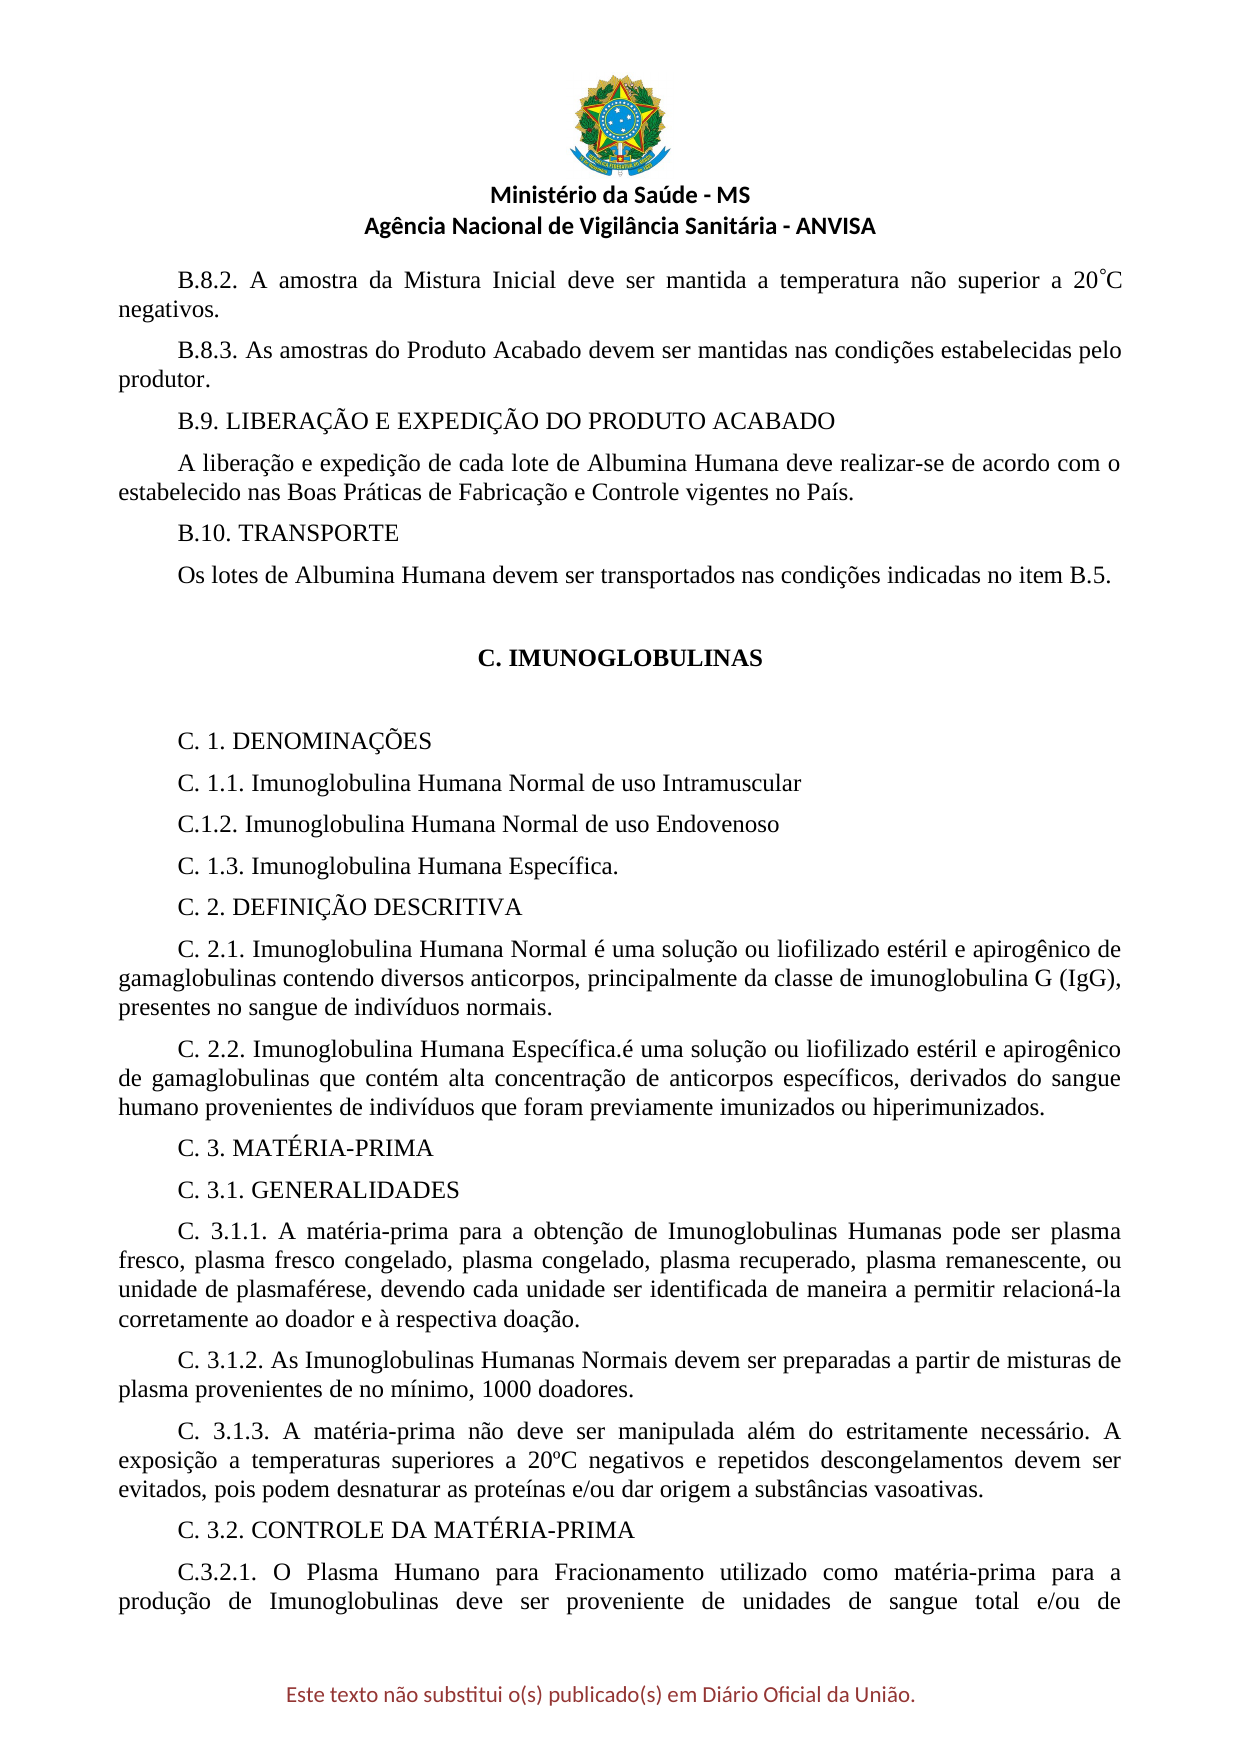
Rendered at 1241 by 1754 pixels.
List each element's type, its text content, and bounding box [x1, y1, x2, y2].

text A liberação e expedição de cada lote de Albumina Humana deve realizar-se de acordo com o estabelecido nas Boas Práticas de Fabricação e Controle vigentes no País. [118, 447, 1122, 506]
text B.10. TRANSPORTE [118, 518, 1122, 547]
text B.9. LIBERAÇÃO E EXPEDIÇÃO DO PRODUTO ACABADO [118, 406, 1122, 435]
text Os lotes de Albumina Humana devem ser transportados nas condições indicadas no item B.5. [118, 560, 1122, 589]
text C. 3.1. GENERALIDADES [118, 1175, 1122, 1204]
text C. 3.1.3. A matéria-prima não deve ser manipulada além do estritamente necessário. A exposição a temperaturas superiores a 20ºC negativos e repetidos descongelamentos devem ser evitados, pois podem desnaturar as proteínas e/ou dar origem a substâncias vasoativas. [118, 1416, 1122, 1503]
text B.8.2. A amostra da Mistura Inicial deve ser mantida a temperatura não superior a 20C negativos. [118, 265, 1122, 323]
text C. 2. DEFINIÇÃO DESCRITIVA [118, 892, 1122, 921]
text C. 1.3. Imunoglobulina Humana Específica. [118, 851, 1122, 880]
text B.8.3. As amostras do Produto Acabado devem ser mantidas nas condições estabelecidas pelo produtor. [118, 335, 1122, 393]
text C.1.2. Imunoglobulina Humana Normal de uso Endovenoso [118, 809, 1122, 838]
text C. 1. DENOMINAÇÕES [118, 726, 1122, 755]
text C. 3.2. CONTROLE DA MATÉRIA-PRIMA [118, 1515, 1122, 1544]
text C. 2.1. Imunoglobulina Humana Normal é uma solução ou liofilizado estéril e apirogênico de gamaglobulinas contendo diversos anticorpos, principalmente da classe de imunoglobulina G (IgG), presentes no sangue de indivíduos normais. [118, 934, 1122, 1021]
text C. IMUNOGLOBULINAS [118, 643, 1122, 672]
text C. 3. MATÉRIA-PRIMA [118, 1133, 1122, 1162]
text C. 1.1. Imunoglobulina Humana Normal de uso Intramuscular [118, 767, 1122, 797]
picture [566, 72, 674, 179]
text C. 2.2. Imunoglobulina Humana Específica.é uma solução ou liofilizado estéril e apirogênico de gamaglobulinas que contém alta concentração de anticorpos específicos, derivados do sangue humano provenientes de indivíduos que foram previamente imunizados ou hiperimunizados. [118, 1033, 1122, 1121]
text C. 3.1.1. A matéria-prima para a obtenção de Imunoglobulinas Humanas pode ser plasma fresco, plasma fresco congelado, plasma congelado, plasma recuperado, plasma remanescente, ou unidade de plasmaférese, devendo cada unidade ser identificada de maneira a permitir relacioná-la corretamente ao doador e à respectiva doação. [118, 1216, 1122, 1332]
text C. 3.1.2. As Imunoglobulinas Humanas Normais devem ser preparadas a partir de misturas de plasma provenientes de no mínimo, 1000 doadores. [118, 1345, 1122, 1403]
